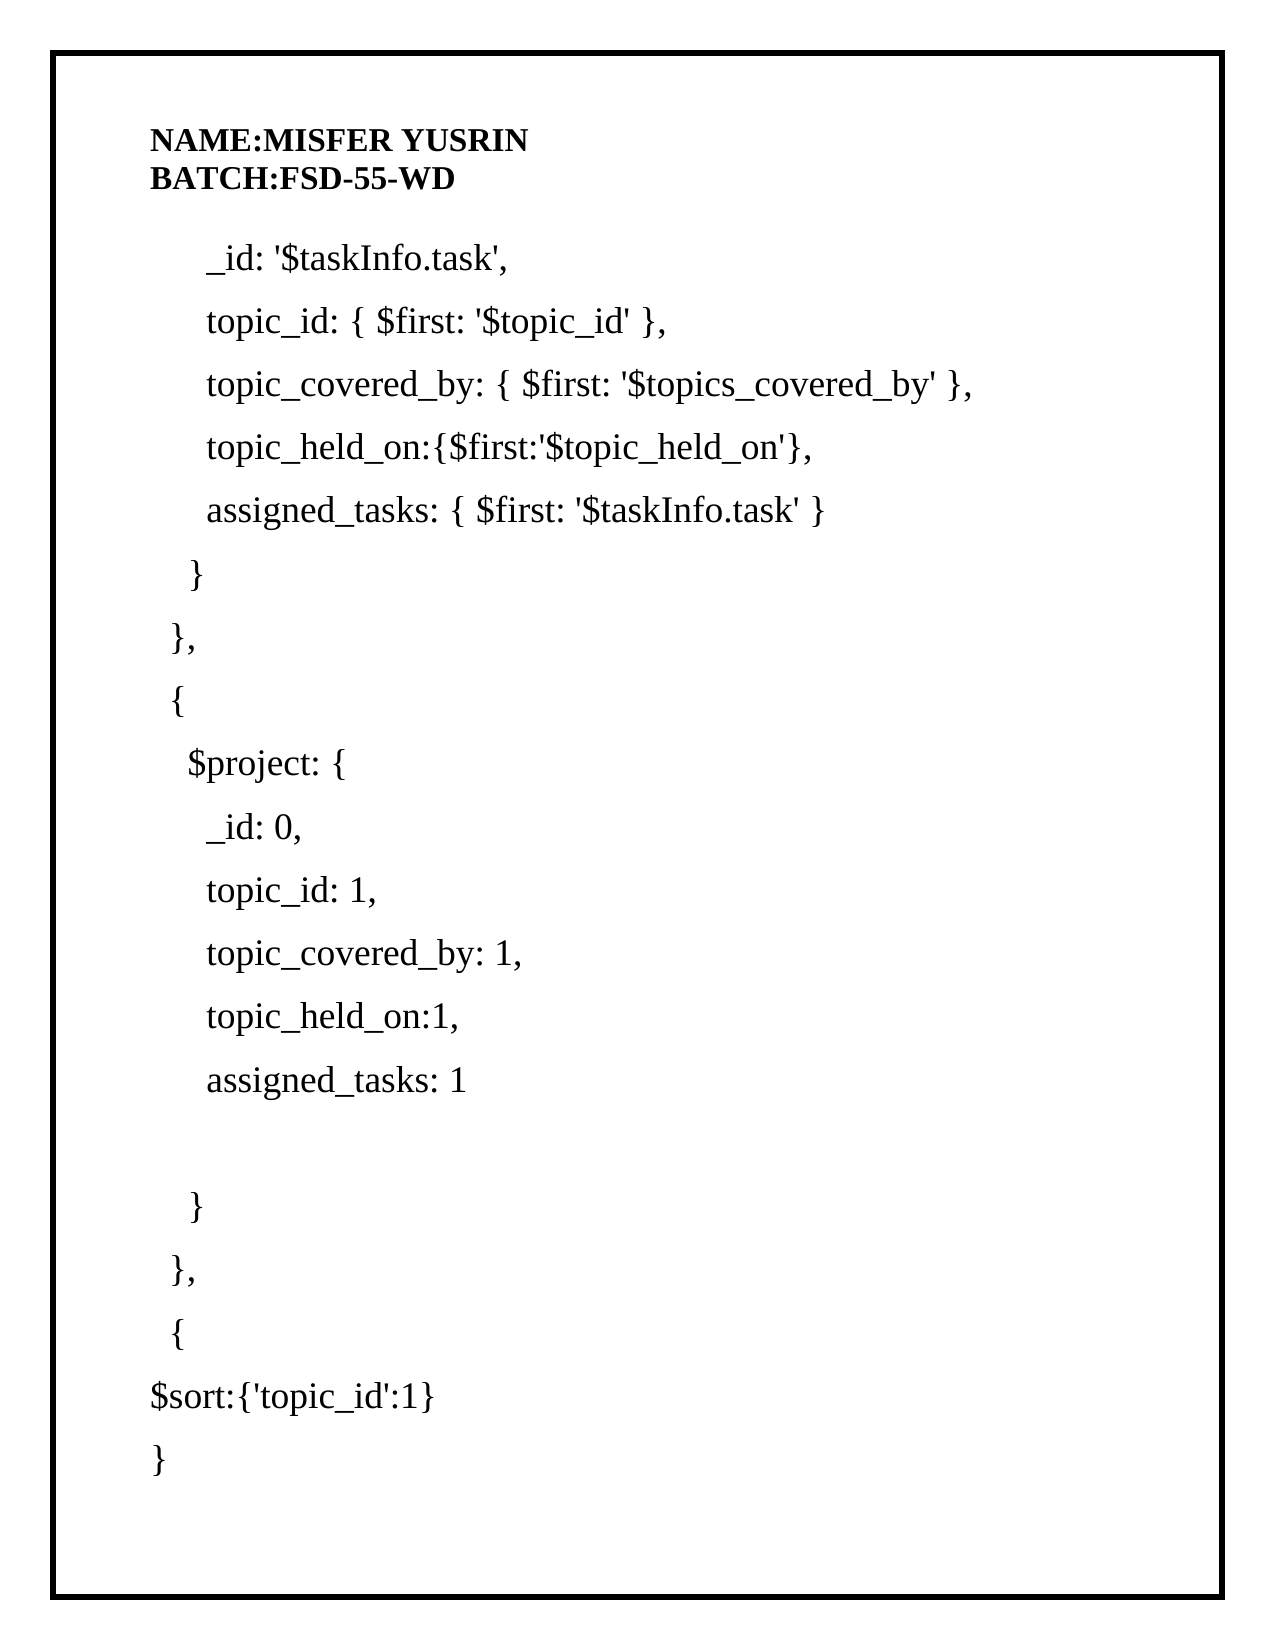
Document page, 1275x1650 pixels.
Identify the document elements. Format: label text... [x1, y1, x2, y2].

text }, [150, 614, 1125, 657]
text topic_covered_by: 1, [150, 931, 1125, 974]
text } [150, 551, 1125, 594]
text assigned_tasks: { $first: '$taskInfo.task' } [150, 488, 1125, 531]
text topic_id: 1, [150, 867, 1125, 910]
text $project: { [150, 741, 1125, 784]
text { [150, 1310, 1125, 1353]
text } [150, 1436, 1125, 1479]
text { [150, 678, 1125, 721]
text topic_held_on:{$first:'$topic_held_on'}, [150, 425, 1125, 468]
text } [150, 1183, 1125, 1227]
text _id: '$taskInfo.task', [150, 235, 1125, 278]
text $sort:{'topic_id':1} [150, 1373, 1125, 1416]
text _id: 0, [150, 804, 1125, 847]
text topic_covered_by: { $first: '$topics_covered_by' }, [150, 361, 1125, 404]
text topic_held_on:1, [150, 994, 1125, 1037]
text topic_id: { $first: '$topic_id' }, [150, 298, 1125, 341]
text }, [150, 1247, 1125, 1290]
text assigned_tasks: 1 [150, 1057, 1125, 1100]
